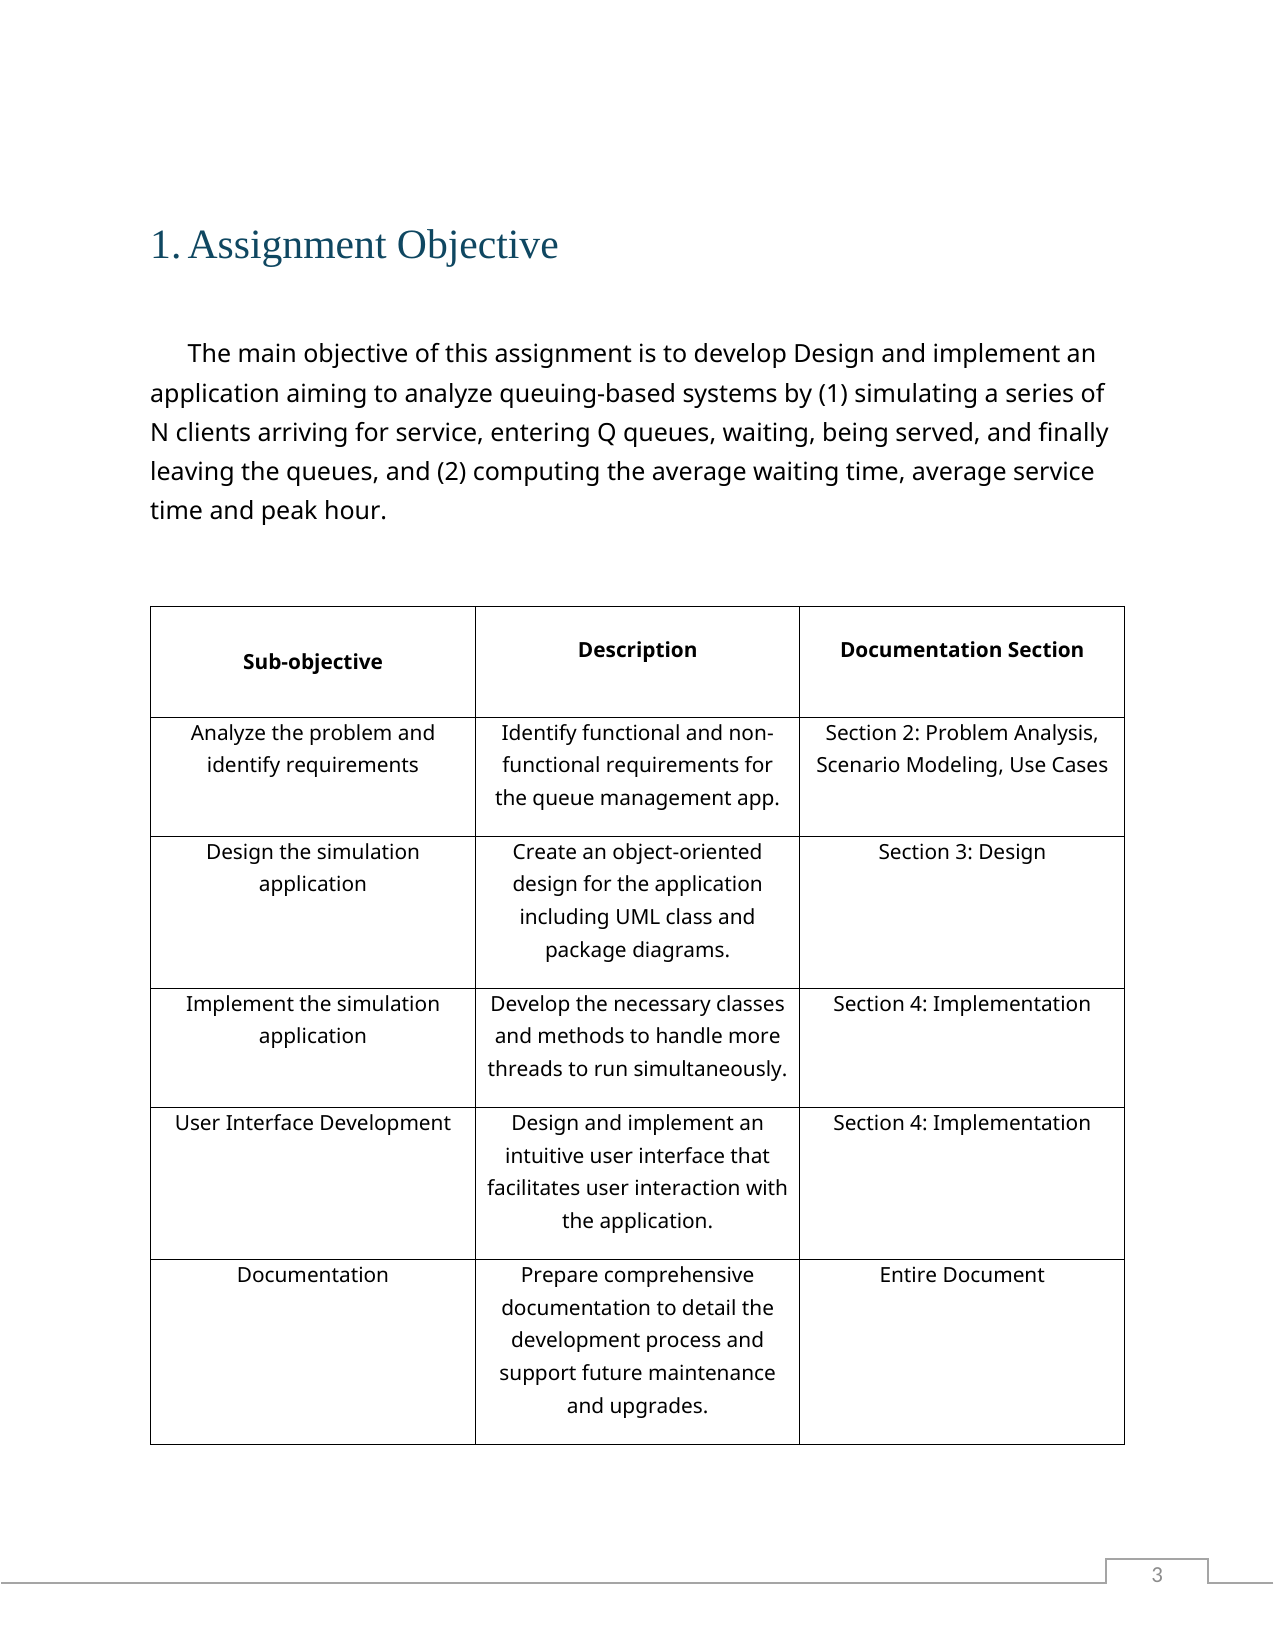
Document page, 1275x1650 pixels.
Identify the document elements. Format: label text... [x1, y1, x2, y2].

table_cell Section 3: Design [800, 837, 1124, 988]
table_cell Section 4: Implementation [800, 989, 1124, 1107]
subtitle Assignment Objective [150, 220, 1125, 268]
table_cell Design the simulation application [151, 837, 475, 988]
table_cell Implement the simulation application [151, 989, 475, 1107]
table_cell Develop the necessary classes and methods to handle more threads to run simultaneously. [476, 989, 799, 1107]
table_cell Analyze the problem and identify requirements [151, 718, 475, 836]
table_cell Entire Document [800, 1260, 1124, 1444]
table_cell Design and implement an intuitive user interface that facilitates user interaction with the application. [476, 1108, 799, 1259]
text The main objective of this assignment is to develop Design and implement an application aiming to analyze queuing-based systems by (1) simulating a series of N clients arriving for service, entering Q queues, waiting, being served, and finally leaving the queues, and (2) computing the average waiting time, average service time and peak hour. [150, 336, 1125, 527]
table_cell Identify functional and non-functional requirements for the queue management app. [476, 718, 799, 836]
table_header Documentation Section [800, 607, 1124, 717]
table_cell Section 4: Implementation [800, 1108, 1124, 1259]
table_header Description [476, 607, 799, 717]
table_cell Prepare comprehensive documentation to detail the development process and support future maintenance and upgrades. [476, 1260, 799, 1444]
table_cell Documentation [151, 1260, 475, 1444]
table_header Sub-objective [151, 607, 475, 717]
table_cell User Interface Development [151, 1108, 475, 1259]
table_cell Create an object-oriented design for the application including UML class and package diagrams. [476, 837, 799, 988]
table_cell Section 2: Problem Analysis, Scenario Modeling, Use Cases [800, 718, 1124, 836]
